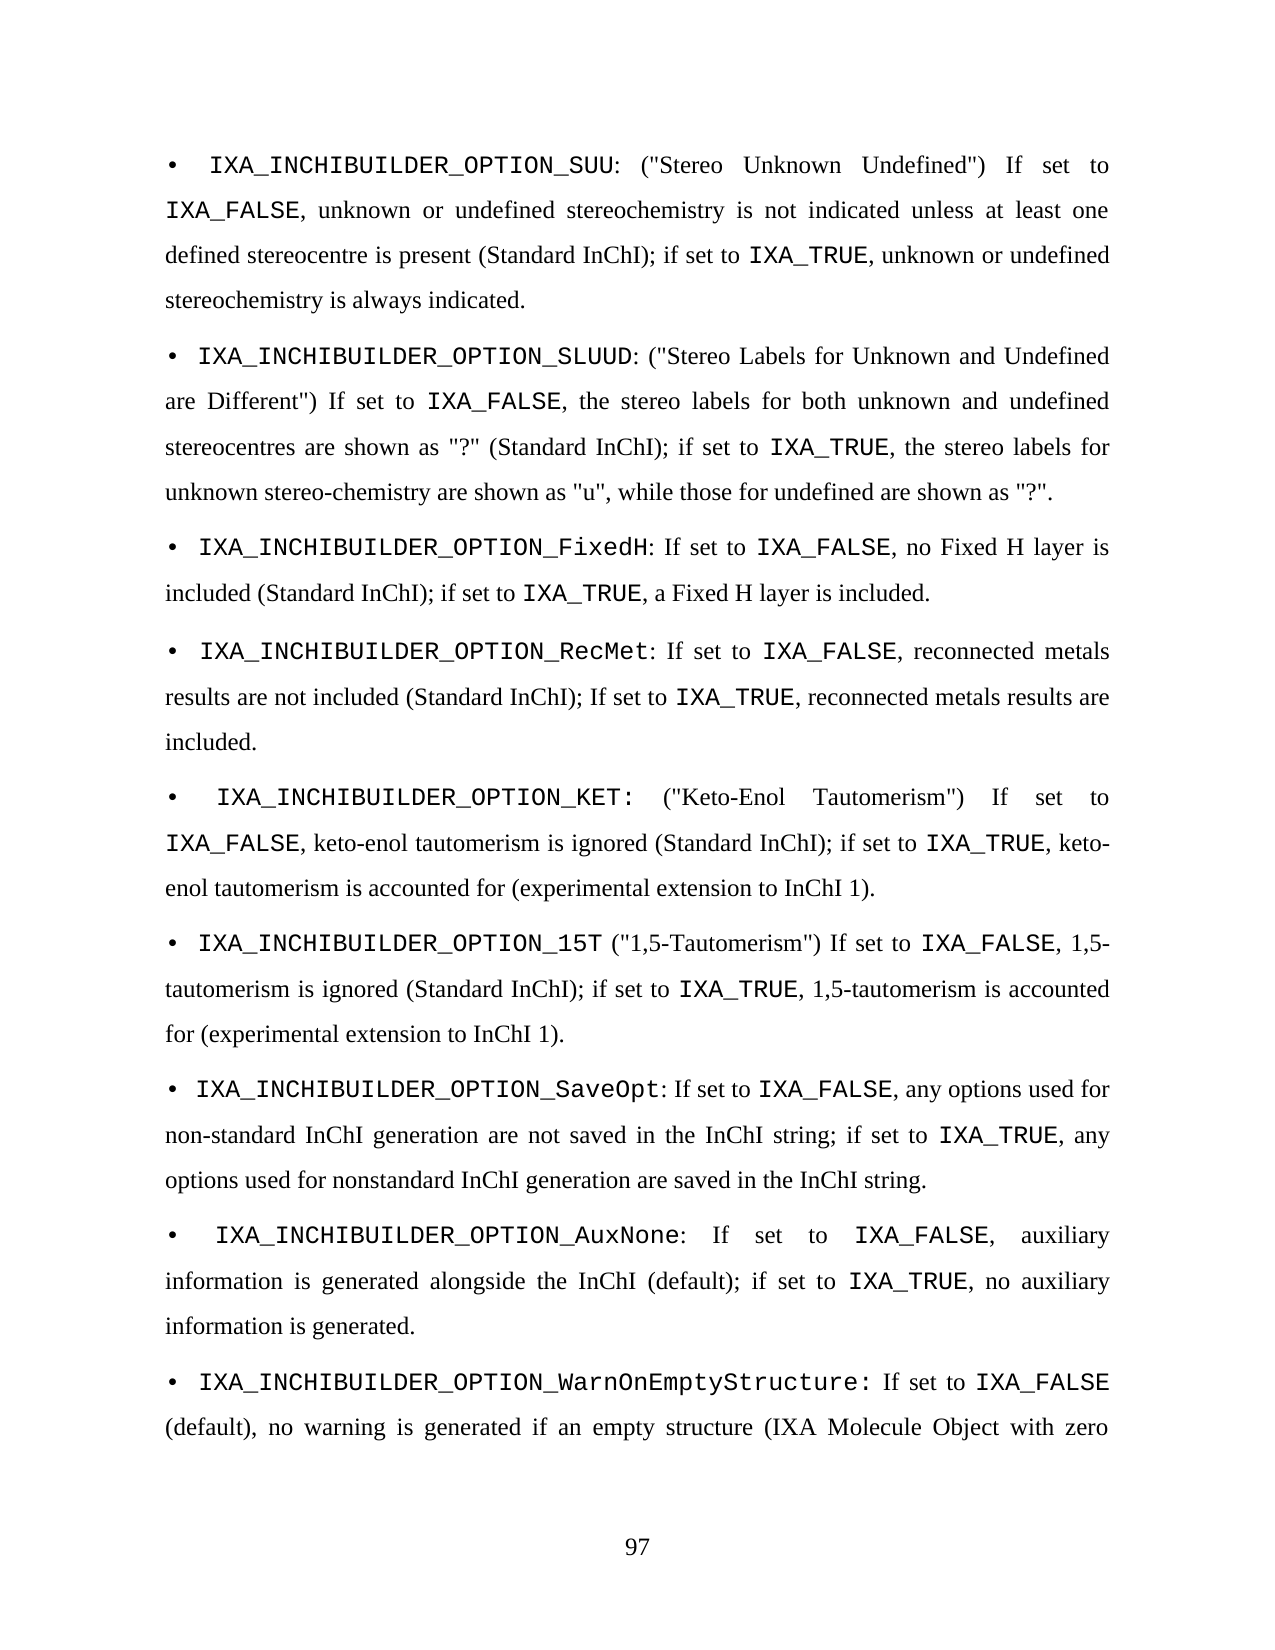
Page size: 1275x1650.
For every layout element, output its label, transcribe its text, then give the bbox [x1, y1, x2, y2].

text • IXA_INCHIBUILDER_OPTION_KET: ("Keto-Enol Tautomerism") If set to IXA_FALSE, keto-enol tautomerism is ignored (Standard InChI); if set to IXA_TRUE, keto-enol tautomerism is accounted for (experimental extension to InChI 1). [165, 782, 1110, 902]
text • IXA_INCHIBUILDER_OPTION_AuxNone: If set to IXA_FALSE, auxiliary information is generated alongside the InChI (default); if set to IXA_TRUE, no auxiliary information is generated. [165, 1221, 1110, 1340]
text • IXA_INCHIBUILDER_OPTION_15T ("1,5-Tautomerism") If set to IXA_FALSE, 1,5-tautomerism is ignored (Standard InChI); if set to IXA_TRUE, 1,5-tautomerism is accounted for (experimental extension to InChI 1). [165, 928, 1110, 1048]
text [165, 1367, 1110, 1441]
text • IXA_INCHIBUILDER_OPTION_SUU: ("Stereo Unknown Undefined") If set to IXA_FALSE, unknown or undefined stereochemistry is not indicated unless at least one defined stereocentre is present (Standard InChI); if set to IXA_TRUE, unknown or undefined stereochemistry is always indicated. [165, 150, 1110, 314]
text • IXA_INCHIBUILDER_OPTION_SLUUD: ("Stereo Labels for Unknown and Undefined are Different") If set to IXA_FALSE, the stereo labels for both unknown and undefined stereocentres are shown as "?" (Standard InChI); if set to IXA_TRUE, the stereo labels for unknown stereo-chemistry are shown as "u", while those for undefined are shown as "?". [165, 341, 1110, 506]
text • IXA_INCHIBUILDER_OPTION_SaveOpt: If set to IXA_FALSE, any options used for non-standard InChI generation are not saved in the InChI string; if set to IXA_TRUE, any options used for nonstandard InChI generation are saved in the InChI string. [165, 1074, 1110, 1194]
text • IXA_INCHIBUILDER_OPTION_FixedH: If set to IXA_FALSE, no Fixed H layer is included (Standard InChI); if set to IXA_TRUE, a Fixed H layer is included. [165, 532, 1110, 608]
text • IXA_INCHIBUILDER_OPTION_RecMet: If set to IXA_FALSE, reconnected metals results are not included (Standard InChI); If set to IXA_TRUE, reconnected metals results are included. [165, 636, 1110, 756]
